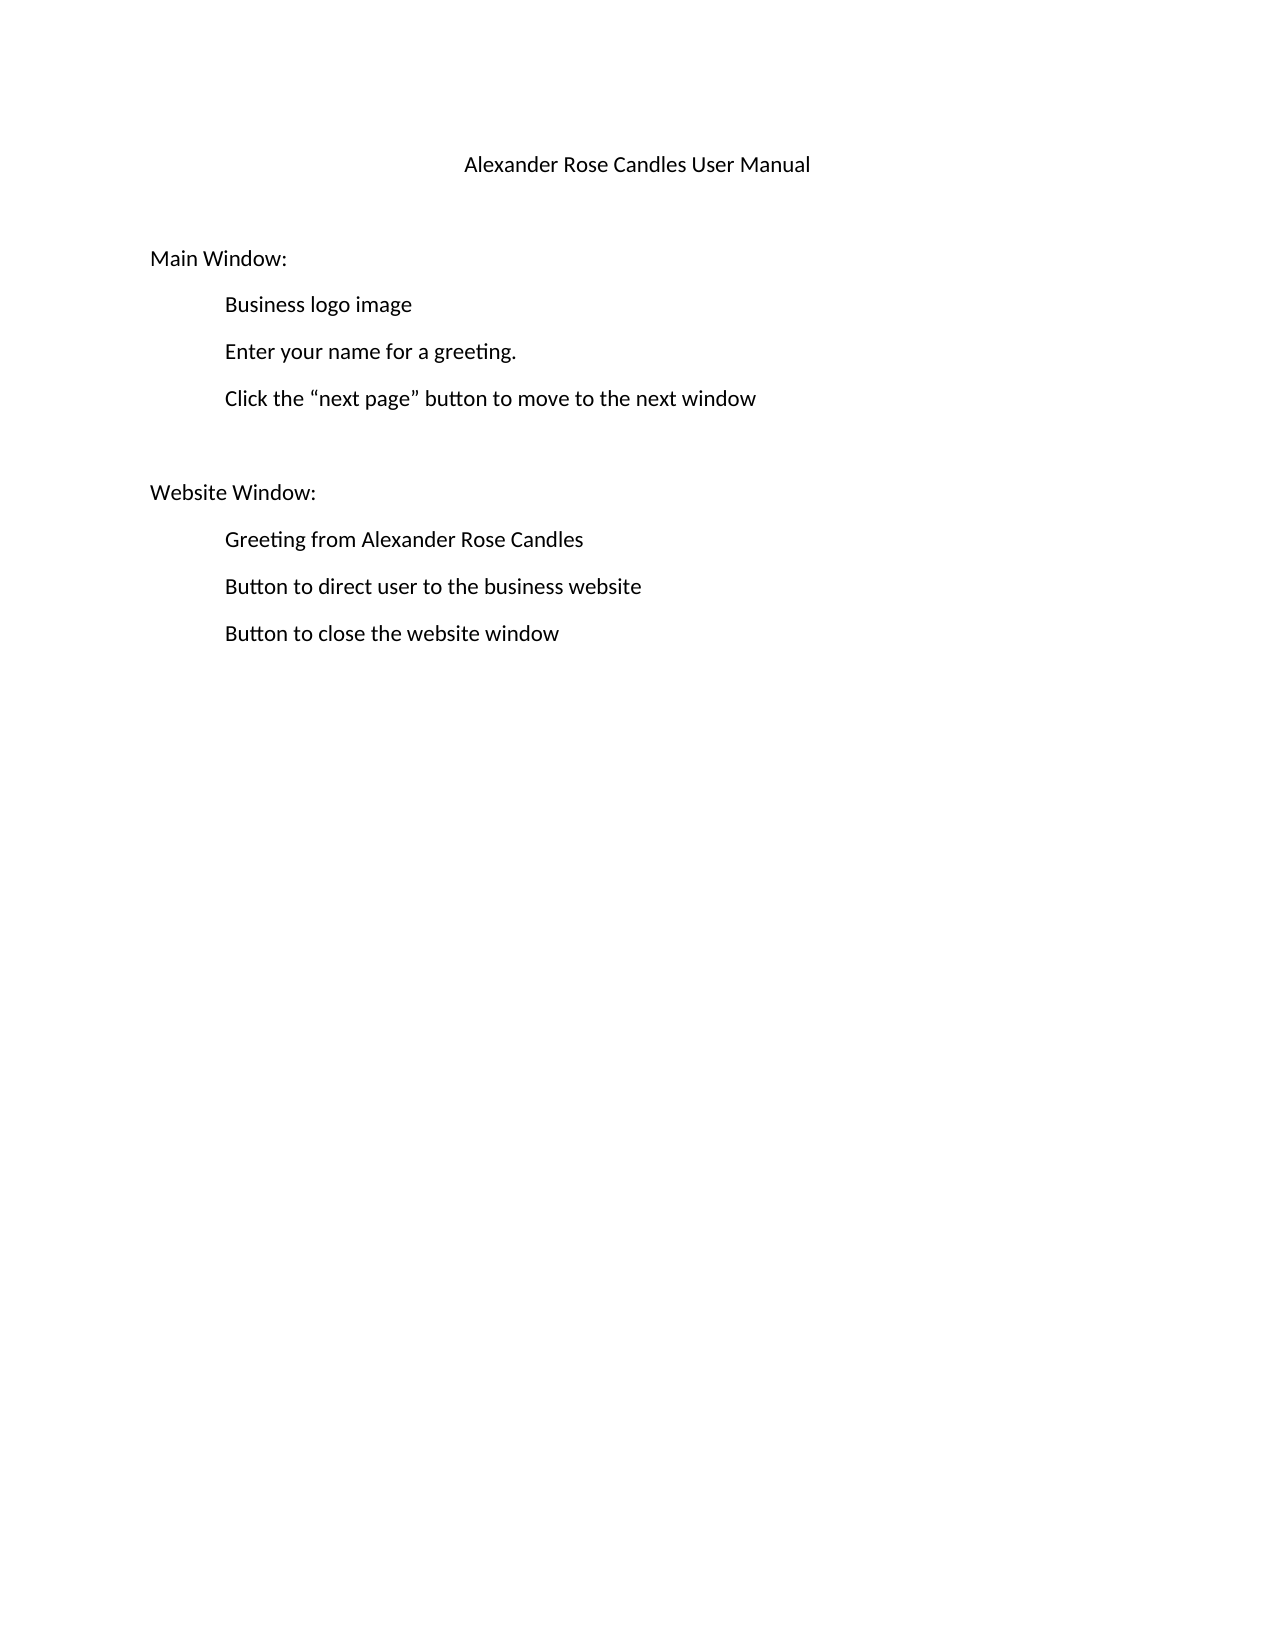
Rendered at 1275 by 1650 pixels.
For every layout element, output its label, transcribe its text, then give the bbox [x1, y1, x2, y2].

text Button to direct user to the business website [150, 572, 1125, 600]
text Click the “next page” button to move to the next window [150, 384, 1125, 412]
text Greeting from Alexander Rose Candles [150, 525, 1125, 553]
text Business logo image [150, 291, 1125, 319]
text Enter your name for a greeting. [150, 337, 1125, 366]
text Button to close the website window [150, 619, 1125, 647]
text Main Window: [150, 244, 1125, 272]
text Website Window: [150, 478, 1125, 506]
text Alexander Rose Candles User Manual [150, 150, 1125, 178]
